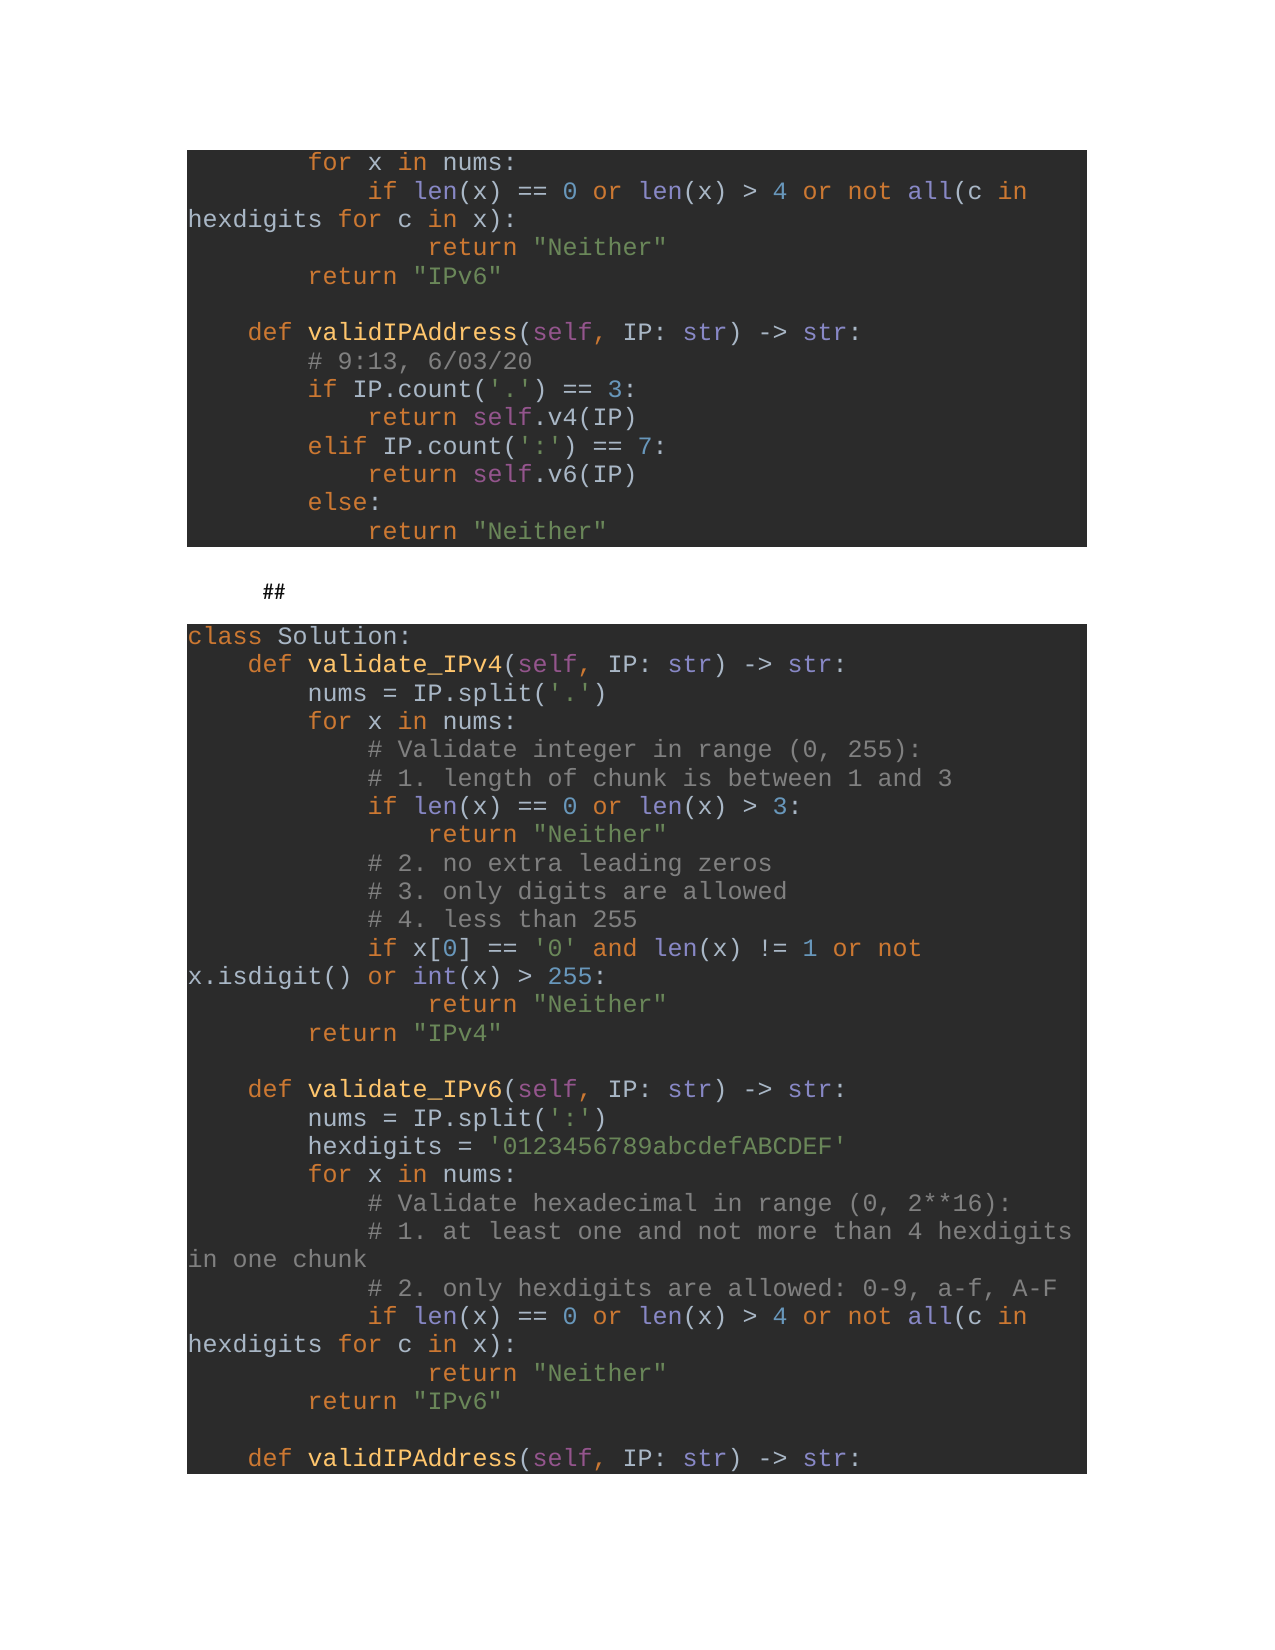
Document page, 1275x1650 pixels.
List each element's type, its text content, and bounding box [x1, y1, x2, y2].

list ## [262, 577, 1087, 605]
